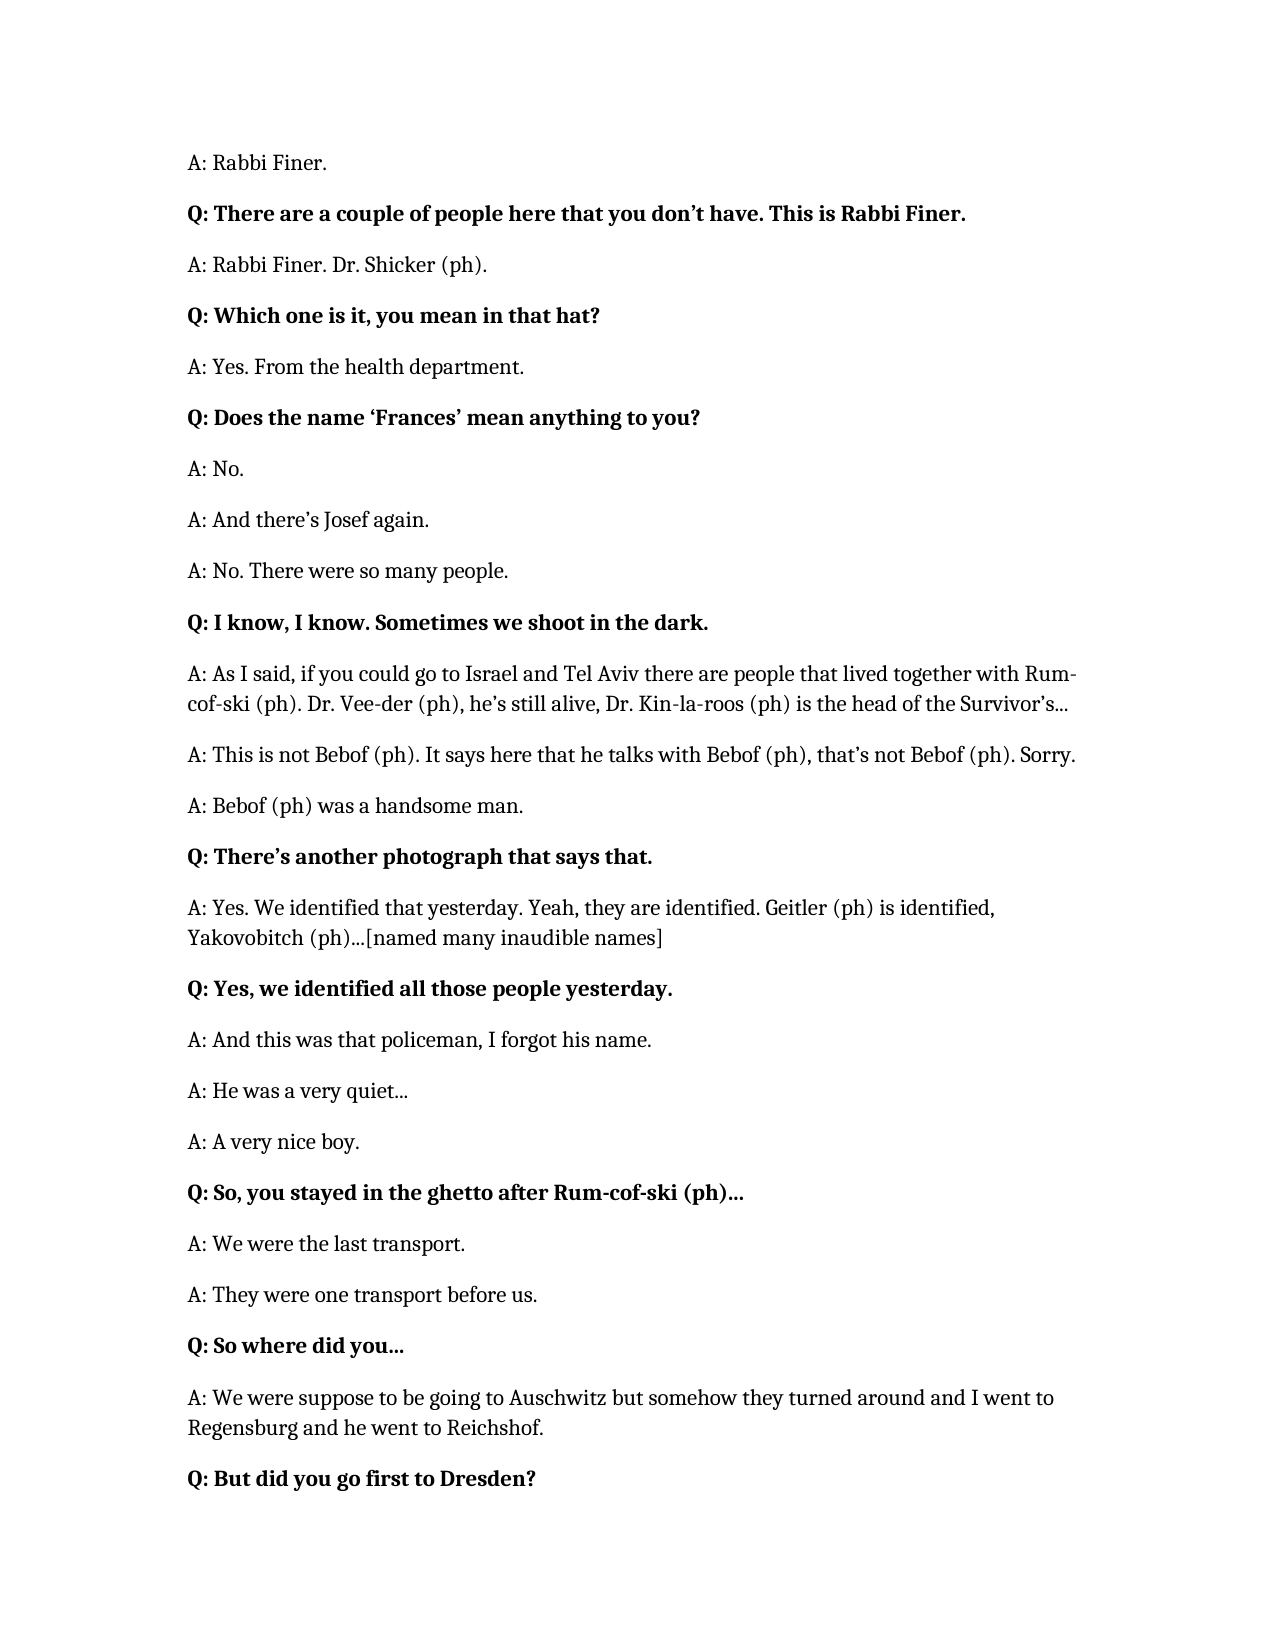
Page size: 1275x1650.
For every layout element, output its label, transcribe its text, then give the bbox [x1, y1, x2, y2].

text A: This is not Bebof (ph). It says here that he talks with Bebof (ph), that’s not Bebof (ph). Sorry. [187, 742, 1087, 768]
text Q: I know, I know. Sometimes we shoot in the dark. [187, 609, 1087, 636]
text A: As I said, if you could go to Israel and Tel Aviv there are people that lived together with Rum- cof-ski (ph). Dr. Vee-der (ph), he’s still alive, Dr. Kin-la-roos (ph) is the head of the Survivor’s... [187, 660, 1087, 717]
text A: And there’s Josef again. [187, 507, 1087, 534]
text A: Rabbi Finer. [187, 150, 1087, 176]
text A: He was a very quiet... [187, 1078, 1087, 1104]
text Q: There are a couple of people here that you don’t have. This is Rabbi Finer. [187, 201, 1087, 227]
text Q: So where did you... [187, 1333, 1087, 1360]
text A: Yes. From the health department. [187, 354, 1087, 381]
text A: They were one transport before us. [187, 1282, 1087, 1309]
text A: Rabbi Finer. Dr. Shicker (ph). [187, 252, 1087, 278]
text Q: Which one is it, you mean in that hat? [187, 303, 1087, 329]
text A: Bebof (ph) was a handsome man. [187, 793, 1087, 819]
text Q: There’s another photograph that says that. [187, 844, 1087, 870]
text A: Yes. We identified that yesterday. Yeah, they are identified. Geitler (ph) is identified, Yakovobitch (ph)...[named many inaudible names] [187, 895, 1087, 951]
text A: And this was that policeman, I forgot his name. [187, 1027, 1087, 1053]
text Q: So, you stayed in the ghetto after Rum-cof-ski (ph)... [187, 1180, 1087, 1207]
text Q: But did you go first to Dresden? [187, 1466, 1087, 1492]
text A: We were the last transport. [187, 1231, 1087, 1258]
text A: No. There were so many people. [187, 558, 1087, 585]
text A: No. [187, 456, 1087, 483]
text Q: Yes, we identified all those people yesterday. [187, 976, 1087, 1002]
text Q: Does the name ‘Frances’ mean anything to you? [187, 405, 1087, 432]
text A: A very nice boy. [187, 1129, 1087, 1156]
text A: We were suppose to be going to Auschwitz but somehow they turned around and I went to Regensburg and he went to Reichshof. [187, 1384, 1087, 1441]
